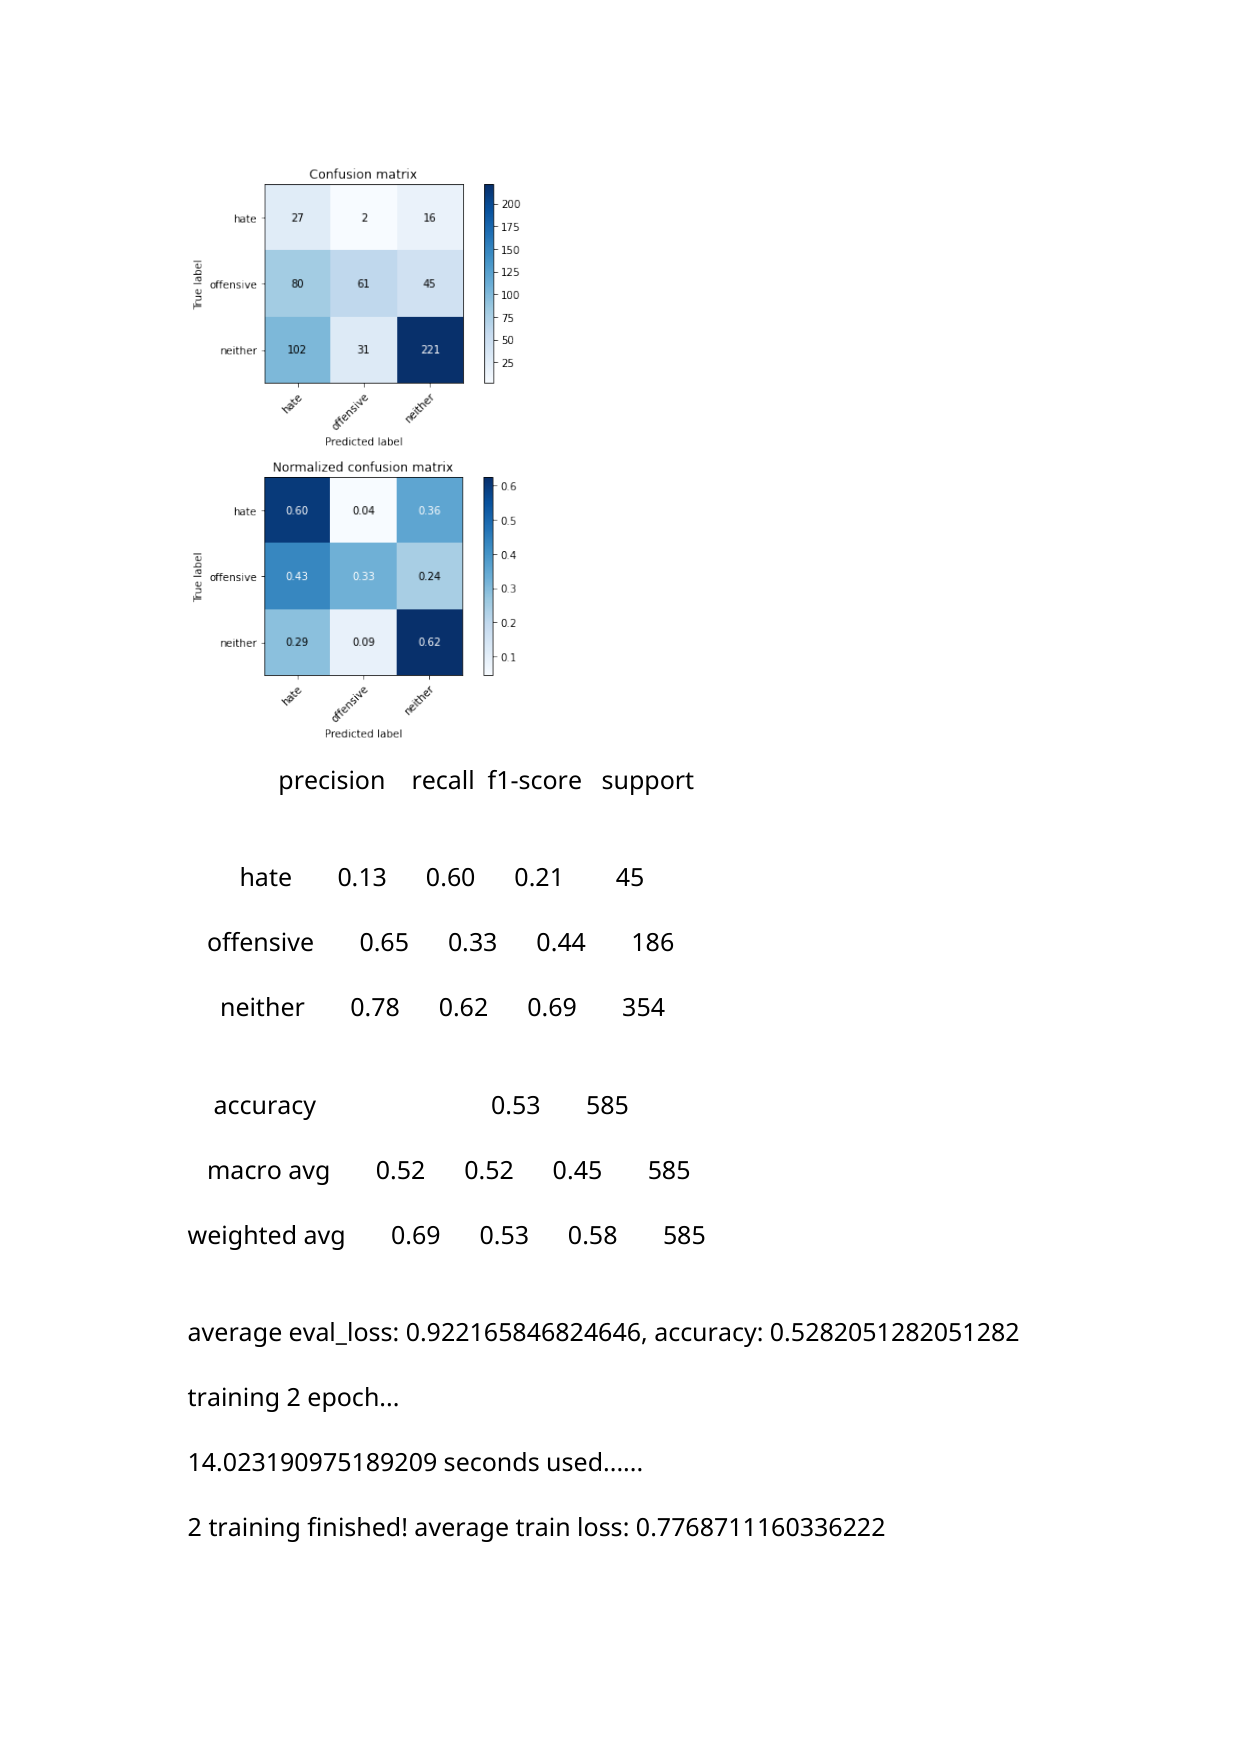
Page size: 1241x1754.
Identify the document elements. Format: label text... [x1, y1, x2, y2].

text weighted avg 0.69 0.53 0.58 585 [187, 1202, 1053, 1267]
text precision recall f1-score support [187, 747, 1053, 812]
text hate 0.13 0.60 0.21 45 [187, 844, 1053, 909]
picture [187, 162, 528, 746]
text training 2 epoch... [187, 1364, 1053, 1429]
text neither 0.78 0.62 0.69 354 [187, 974, 1053, 1039]
text macro avg 0.52 0.52 0.45 585 [187, 1137, 1053, 1202]
text accuracy 0.53 585 [187, 1072, 1053, 1137]
text average eval_loss: 0.922165846824646, accuracy: 0.5282051282051282 [187, 1299, 1053, 1364]
text 14.023190975189209 seconds used...... [187, 1429, 1053, 1494]
text 2 training finished! average train loss: 0.7768711160336222 [187, 1494, 1053, 1559]
text offensive 0.65 0.33 0.44 186 [187, 909, 1053, 974]
